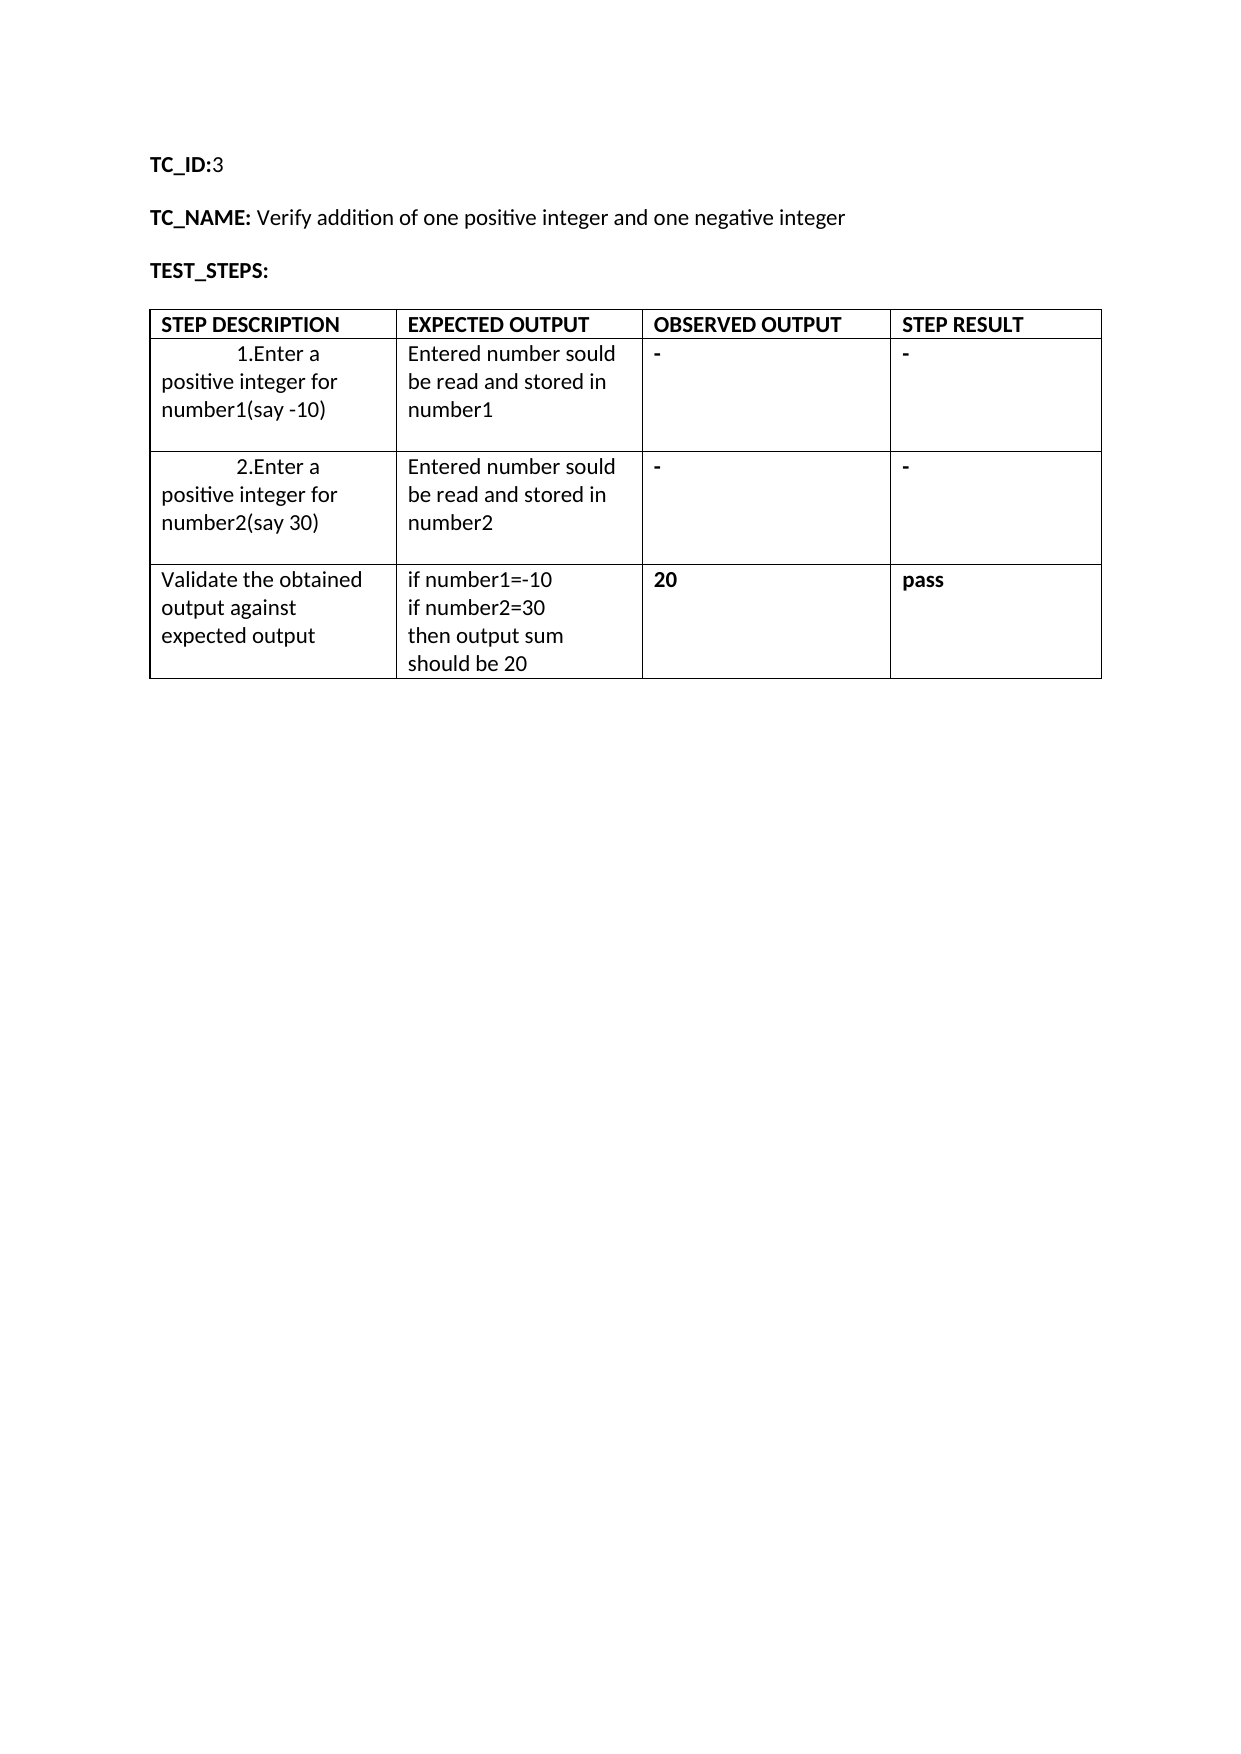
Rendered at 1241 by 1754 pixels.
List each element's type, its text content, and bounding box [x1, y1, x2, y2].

text TEST_STEPS: [150, 256, 1090, 284]
text TC_NAME: Verify addition of one positive integer and one negative integer [150, 203, 1090, 231]
table_header OBSERVED OUTPUT [643, 310, 890, 338]
table_header EXPECTED OUTPUT [397, 310, 642, 338]
table_cell pass [891, 565, 1101, 677]
table_cell Validate the obtained output against expected output [151, 565, 396, 677]
table_cell Entered number sould be read and stored in number2 [397, 452, 642, 564]
table_header STEP RESULT [891, 310, 1101, 338]
table_cell - [891, 339, 1101, 451]
table_cell - [643, 339, 890, 451]
table_cell - [891, 452, 1101, 564]
table_cell - [643, 452, 890, 564]
table_cell 2.Enter a positive integer for number2(say 30) [151, 452, 396, 564]
table_cell 1.Enter a positive integer for number1(say -10) [151, 339, 396, 451]
text TC_ID:3 [150, 150, 1090, 178]
table_cell 20 [643, 565, 890, 677]
table_header STEP DESCRIPTION [151, 310, 396, 338]
table_cell Entered number sould be read and stored in number1 [397, 339, 642, 451]
table_cell if number1=-10 if number2=30 then output sum should be 20 [397, 565, 642, 677]
